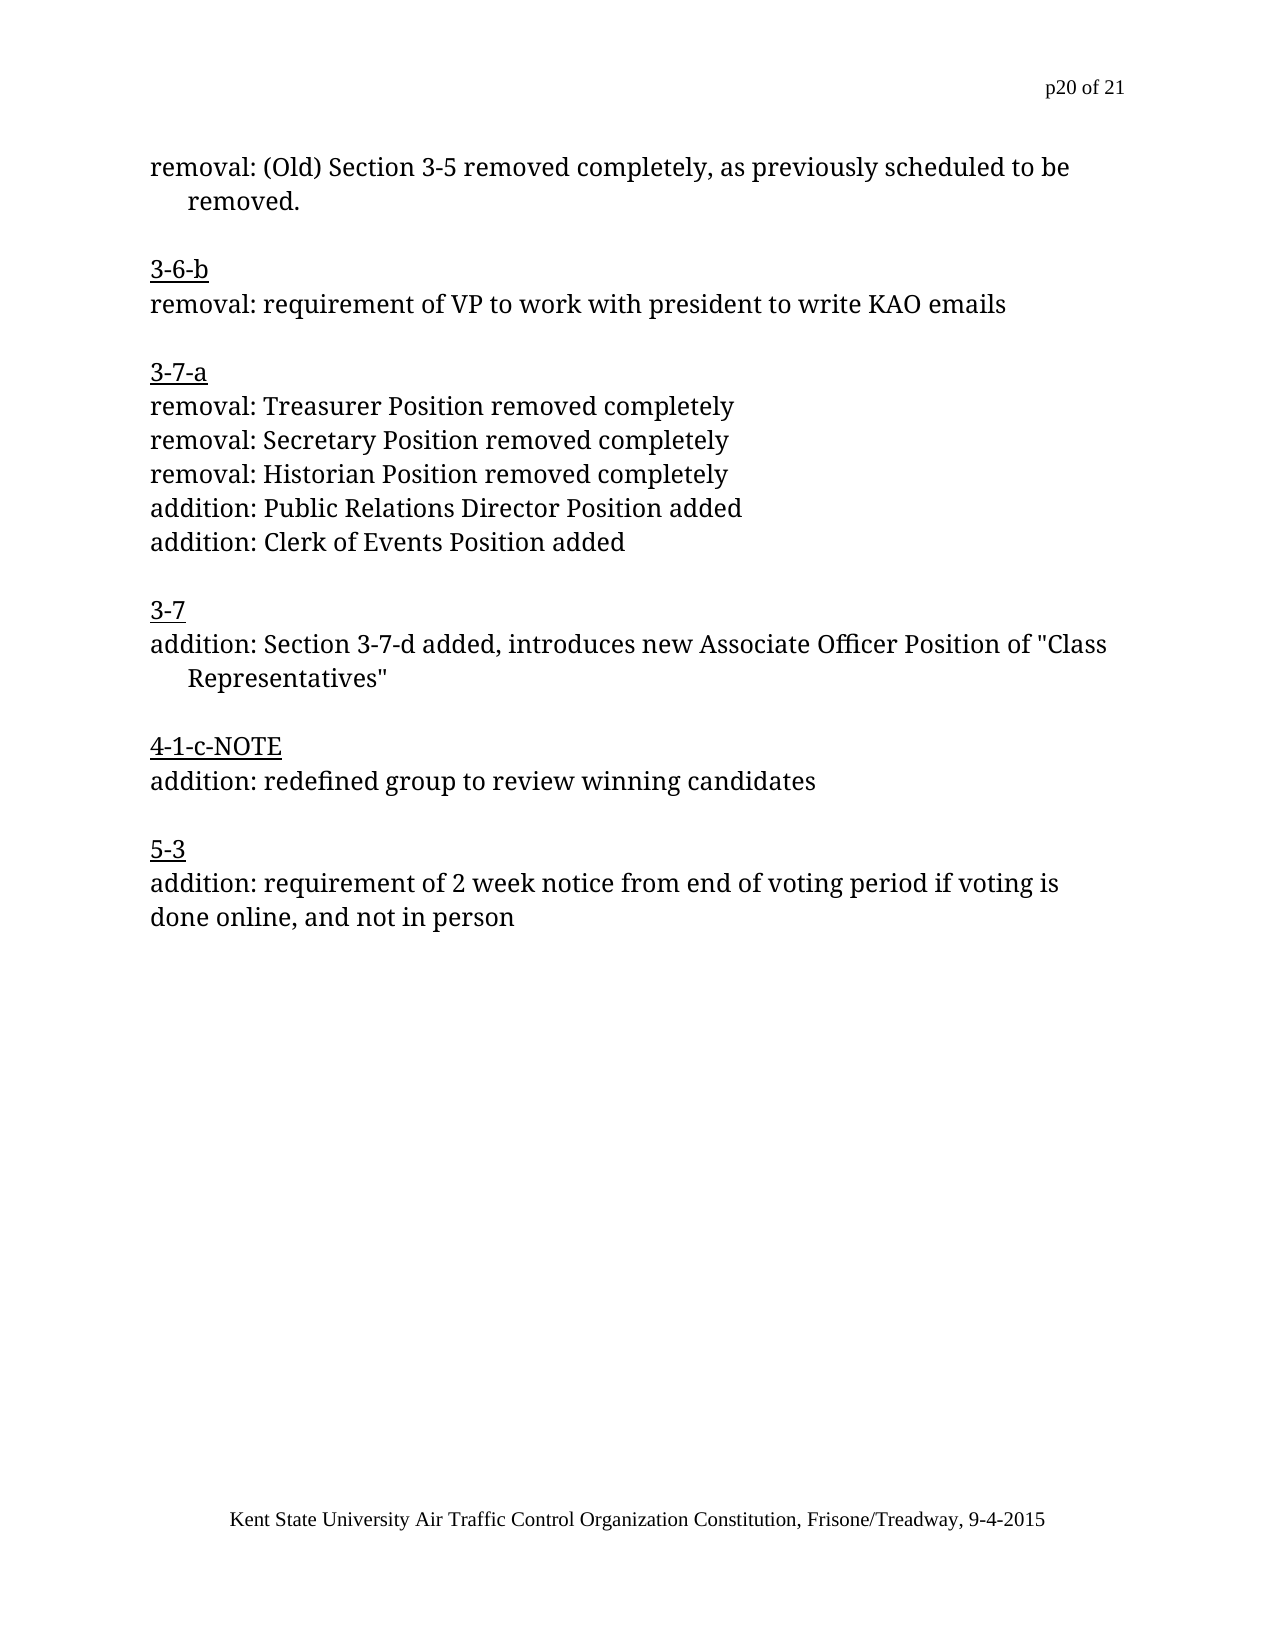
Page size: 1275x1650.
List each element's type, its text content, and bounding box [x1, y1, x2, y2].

text removal: Historian Position removed completely [150, 457, 1125, 491]
text 3-6-b [150, 252, 1125, 286]
text 3-7-a [150, 354, 1125, 388]
text addition: redefined group to review winning candidates [150, 763, 1125, 797]
text addition: Public Relations Director Position added [150, 491, 1125, 525]
text 5-3 [150, 831, 1125, 865]
text removal: requirement of VP to work with president to write KAO emails [150, 286, 1125, 320]
text 3-7 [150, 593, 1125, 627]
text addition: requirement of 2 week notice from end of voting period if voting is done online, and not in person [150, 865, 1125, 933]
text addition: Section 3-7-d added, introduces new Associate Officer Position of "Class Representatives" [150, 627, 1125, 695]
text 4-1-c-NOTE [150, 729, 1125, 763]
text removal: Secretary Position removed completely [150, 422, 1125, 457]
text removal: Treasurer Position removed completely [150, 388, 1125, 422]
text removal: (Old) Section 3-5 removed completely, as previously scheduled to be removed. [150, 150, 1125, 218]
text addition: Clerk of Events Position added [150, 525, 1125, 559]
